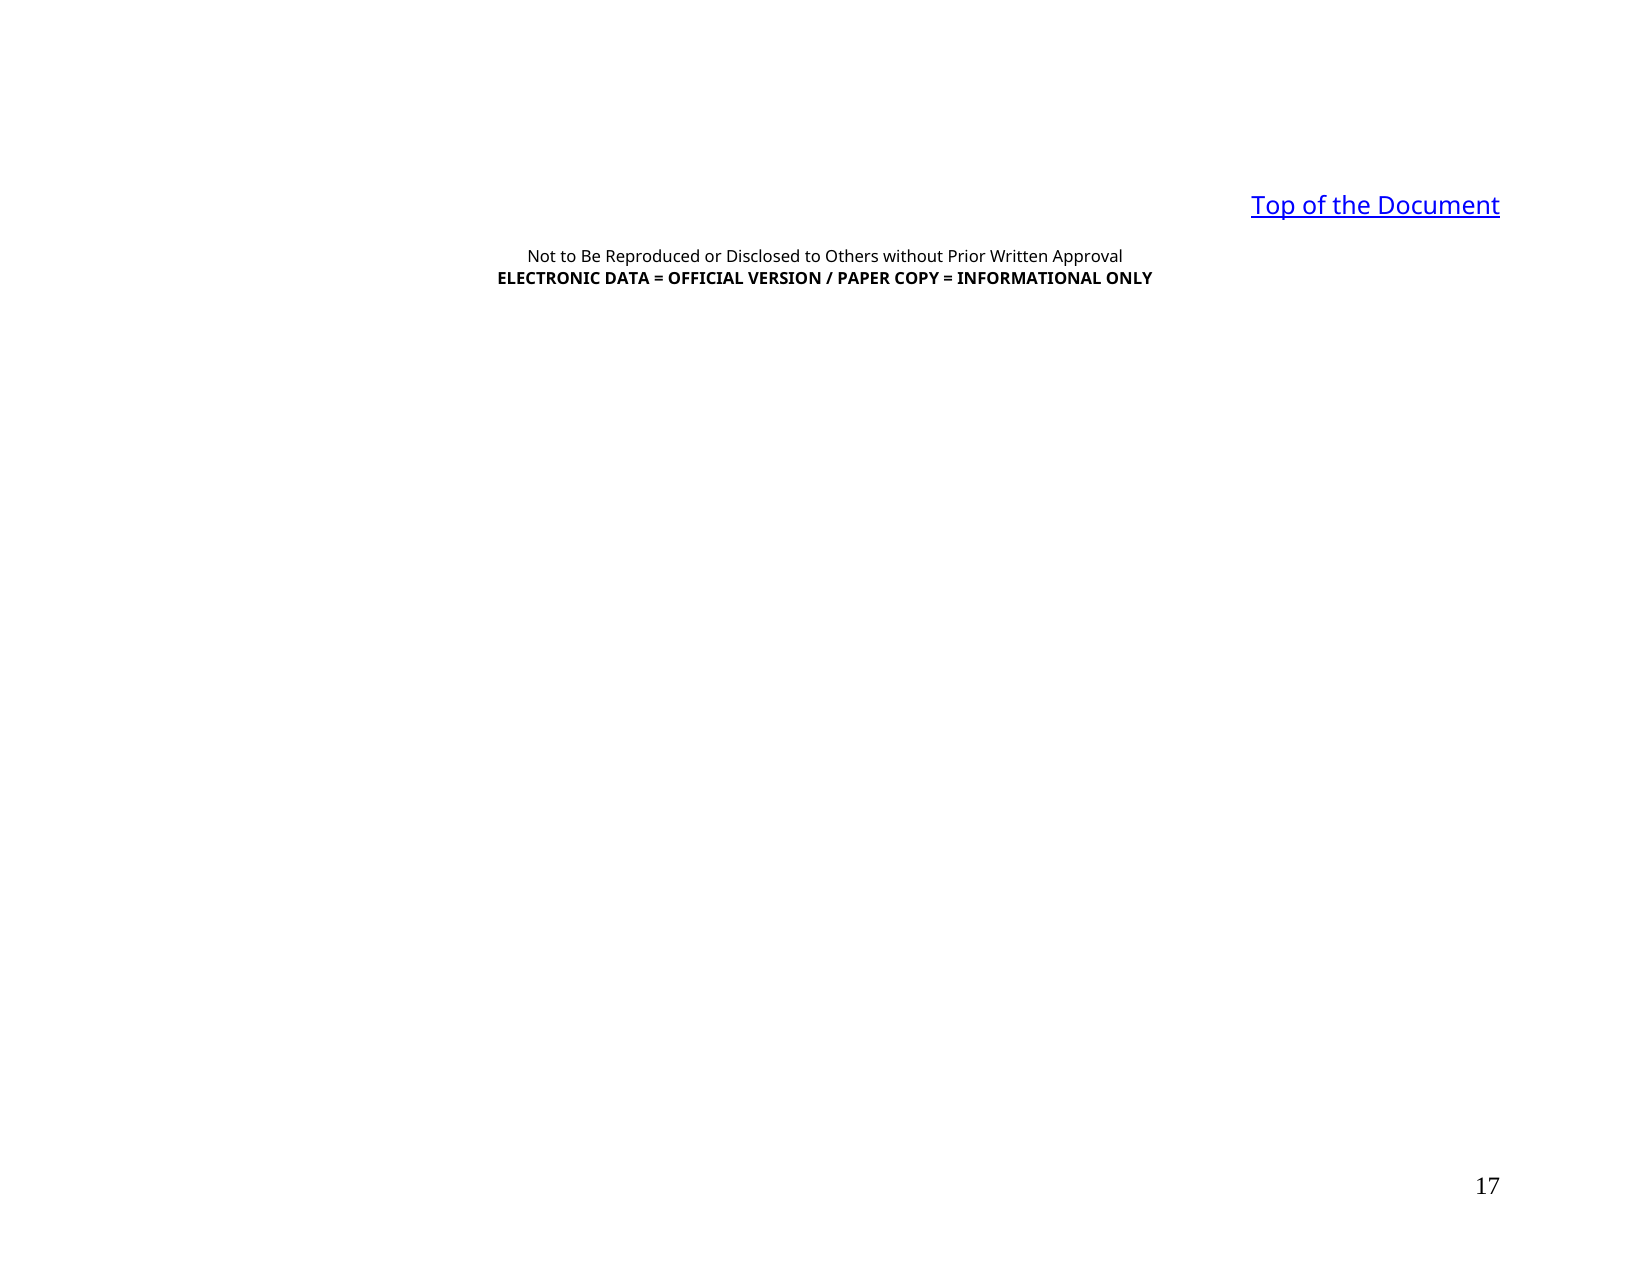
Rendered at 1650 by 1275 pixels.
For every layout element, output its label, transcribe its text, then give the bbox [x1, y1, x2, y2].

text Not to Be Reproduced or Disclosed to Others without Prior Written Approval [150, 244, 1500, 267]
text Top of the Document [150, 187, 1500, 222]
text ELECTRONIC DATA = OFFICIAL VERSION / PAPER COPY = INFORMATIONAL ONLY [150, 267, 1500, 290]
